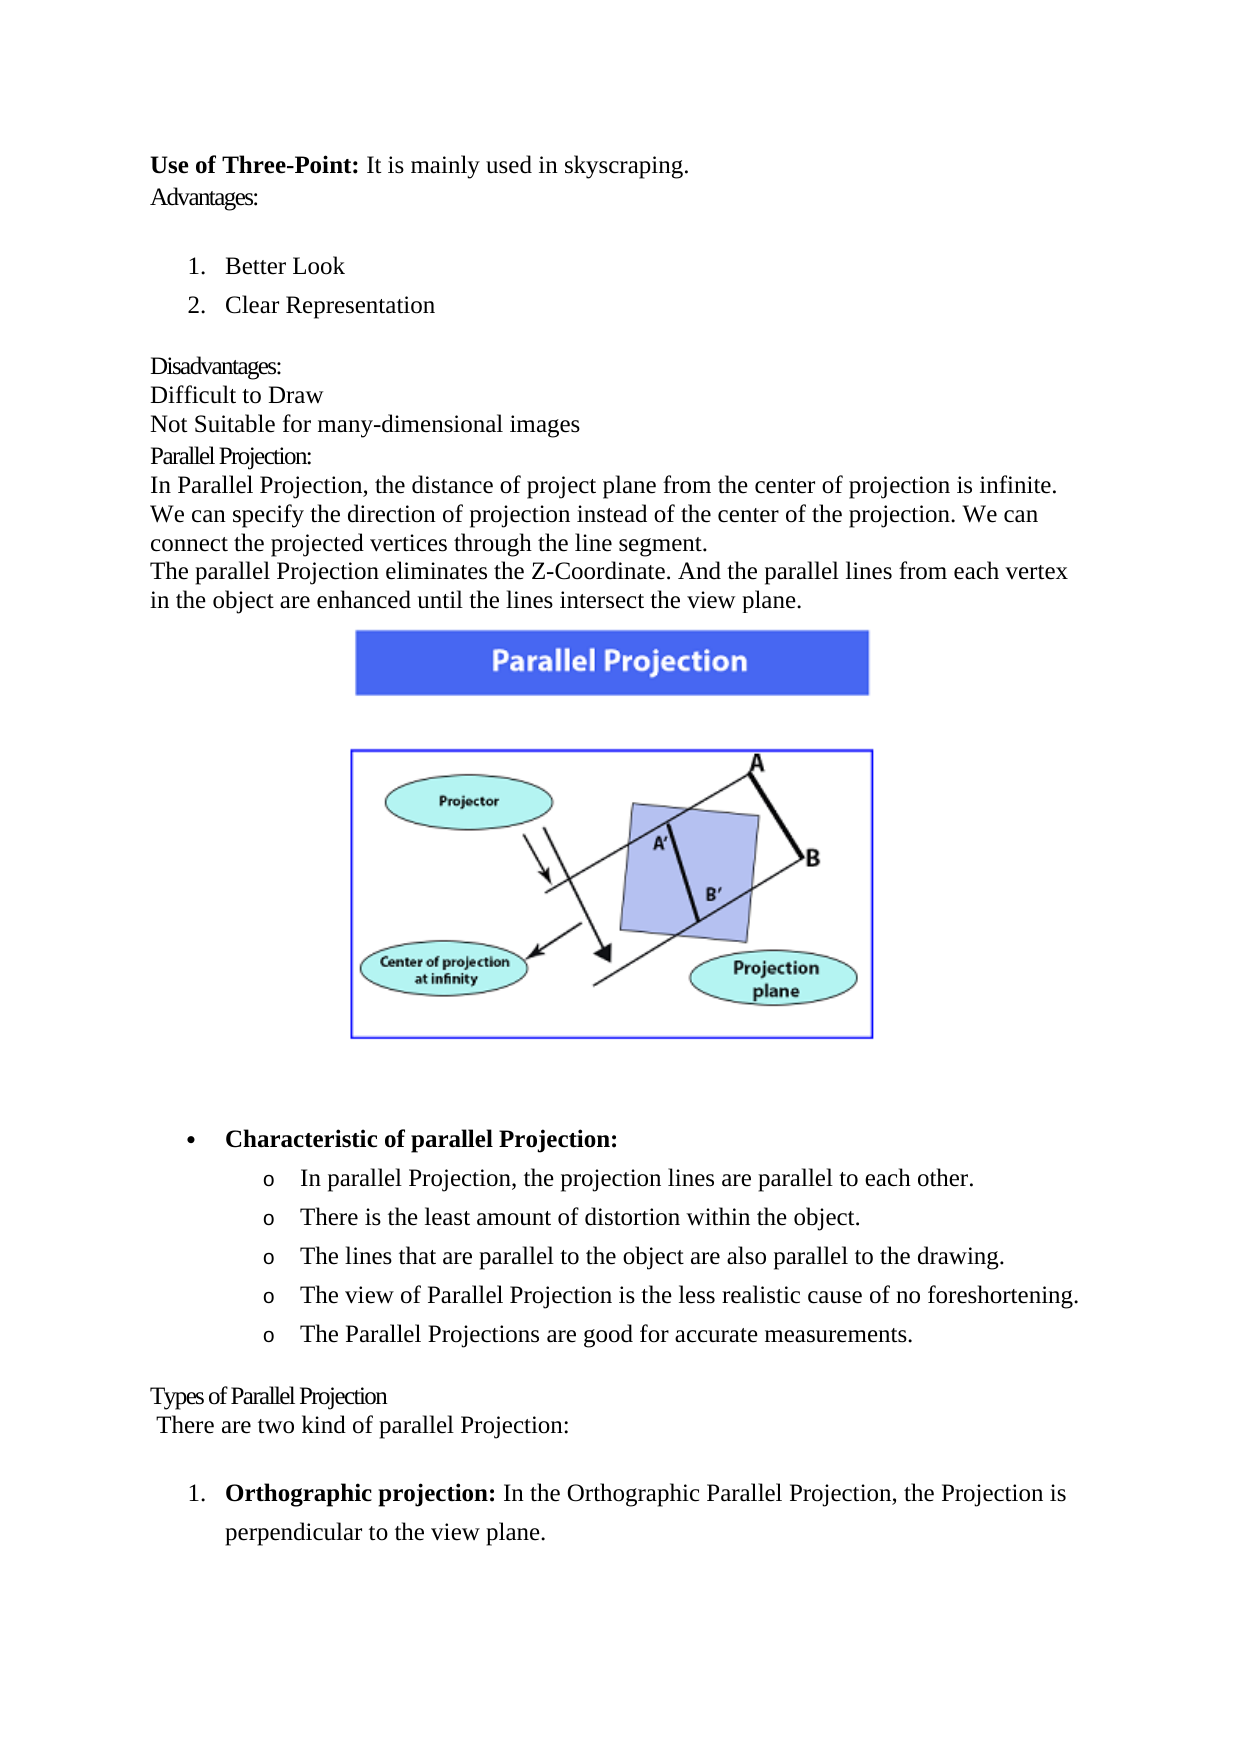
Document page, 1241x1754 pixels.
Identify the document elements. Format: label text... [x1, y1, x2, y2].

subtitle Types of Parallel Projection [150, 1378, 1090, 1410]
subtitle Disadvantages: [150, 348, 1090, 380]
list The lines that are parallel to the object are also parallel to the drawing. [262, 1231, 1090, 1270]
list The Parallel Projections are good for accurate measurements. [262, 1309, 1090, 1348]
text The parallel Projection eliminates the Z-Coordinate. And the parallel lines from each vertex in the object are enhanced until the lines intersect the view plane. [150, 556, 1090, 614]
text There are two kind of parallel Projection: [150, 1410, 1090, 1439]
subtitle Advantages: [150, 179, 1090, 211]
list Better Look [187, 240, 1090, 279]
list In parallel Projection, the projection lines are parallel to each other. [262, 1153, 1090, 1192]
text Difficult to Draw [150, 380, 1090, 409]
list There is the least amount of distortion within the object. [262, 1192, 1090, 1231]
list Clear Representation [187, 279, 1090, 318]
text In Parallel Projection, the distance of project plane from the center of projection is infinite. We can specify the direction of projection instead of the center of the projection. We can connect the projected vertices through the line segment. [150, 470, 1090, 556]
list Orthographic projection: In the Orthographic Parallel Projection, the Projection is perpendicular to the view plane. [187, 1468, 1090, 1546]
text Not Suitable for many-dimensional images [150, 409, 1090, 438]
list Characteristic of parallel Projection: [187, 1114, 1090, 1153]
list The view of Parallel Projection is the less realistic cause of no foreshortening. [262, 1270, 1090, 1309]
text Use of Three-Point: It is mainly used in skyscraping. [150, 150, 1090, 179]
picture [307, 613, 933, 1083]
subtitle Parallel Projection: [150, 438, 1090, 470]
